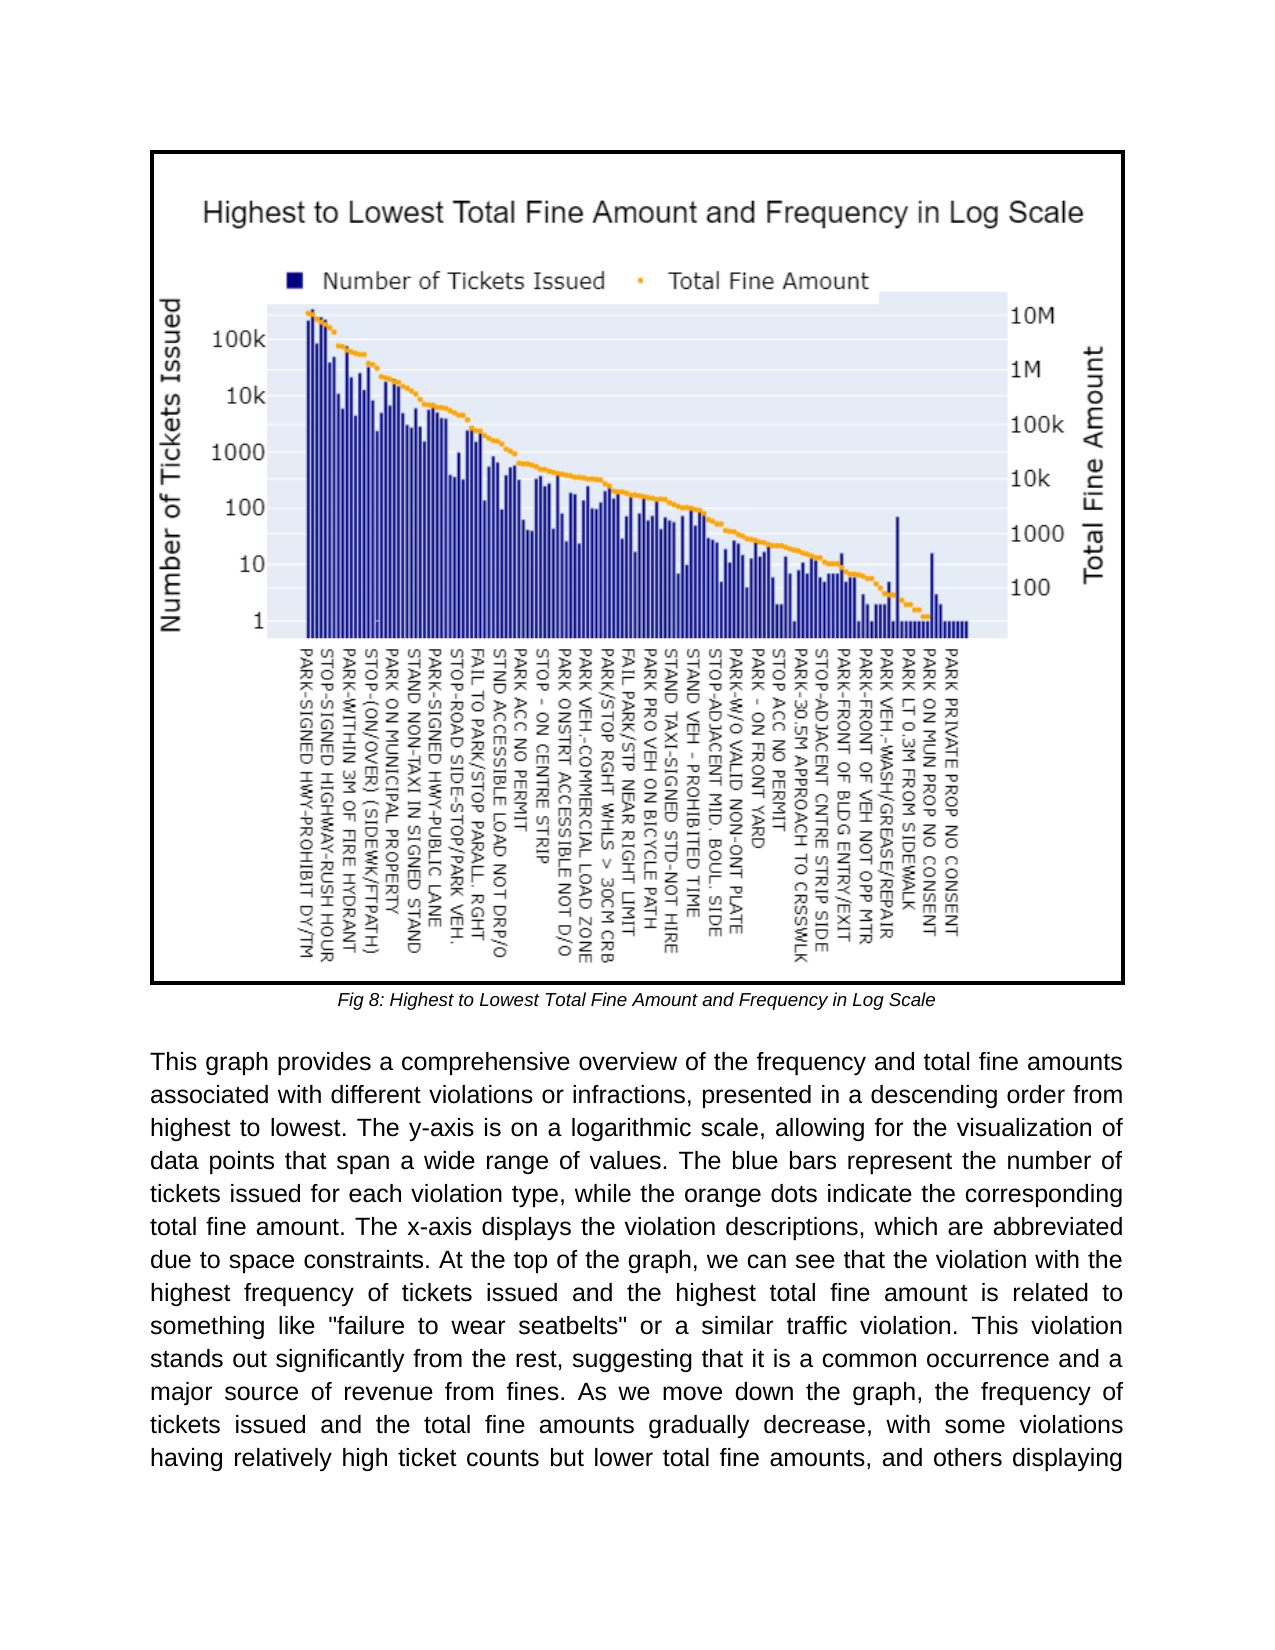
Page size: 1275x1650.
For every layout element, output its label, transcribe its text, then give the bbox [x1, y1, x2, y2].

picture [154, 154, 1121, 981]
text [150, 1047, 1125, 1472]
text Fig 8: Highest to Lowest Total Fine Amount and Frequency in Log Scale [150, 989, 1125, 1011]
